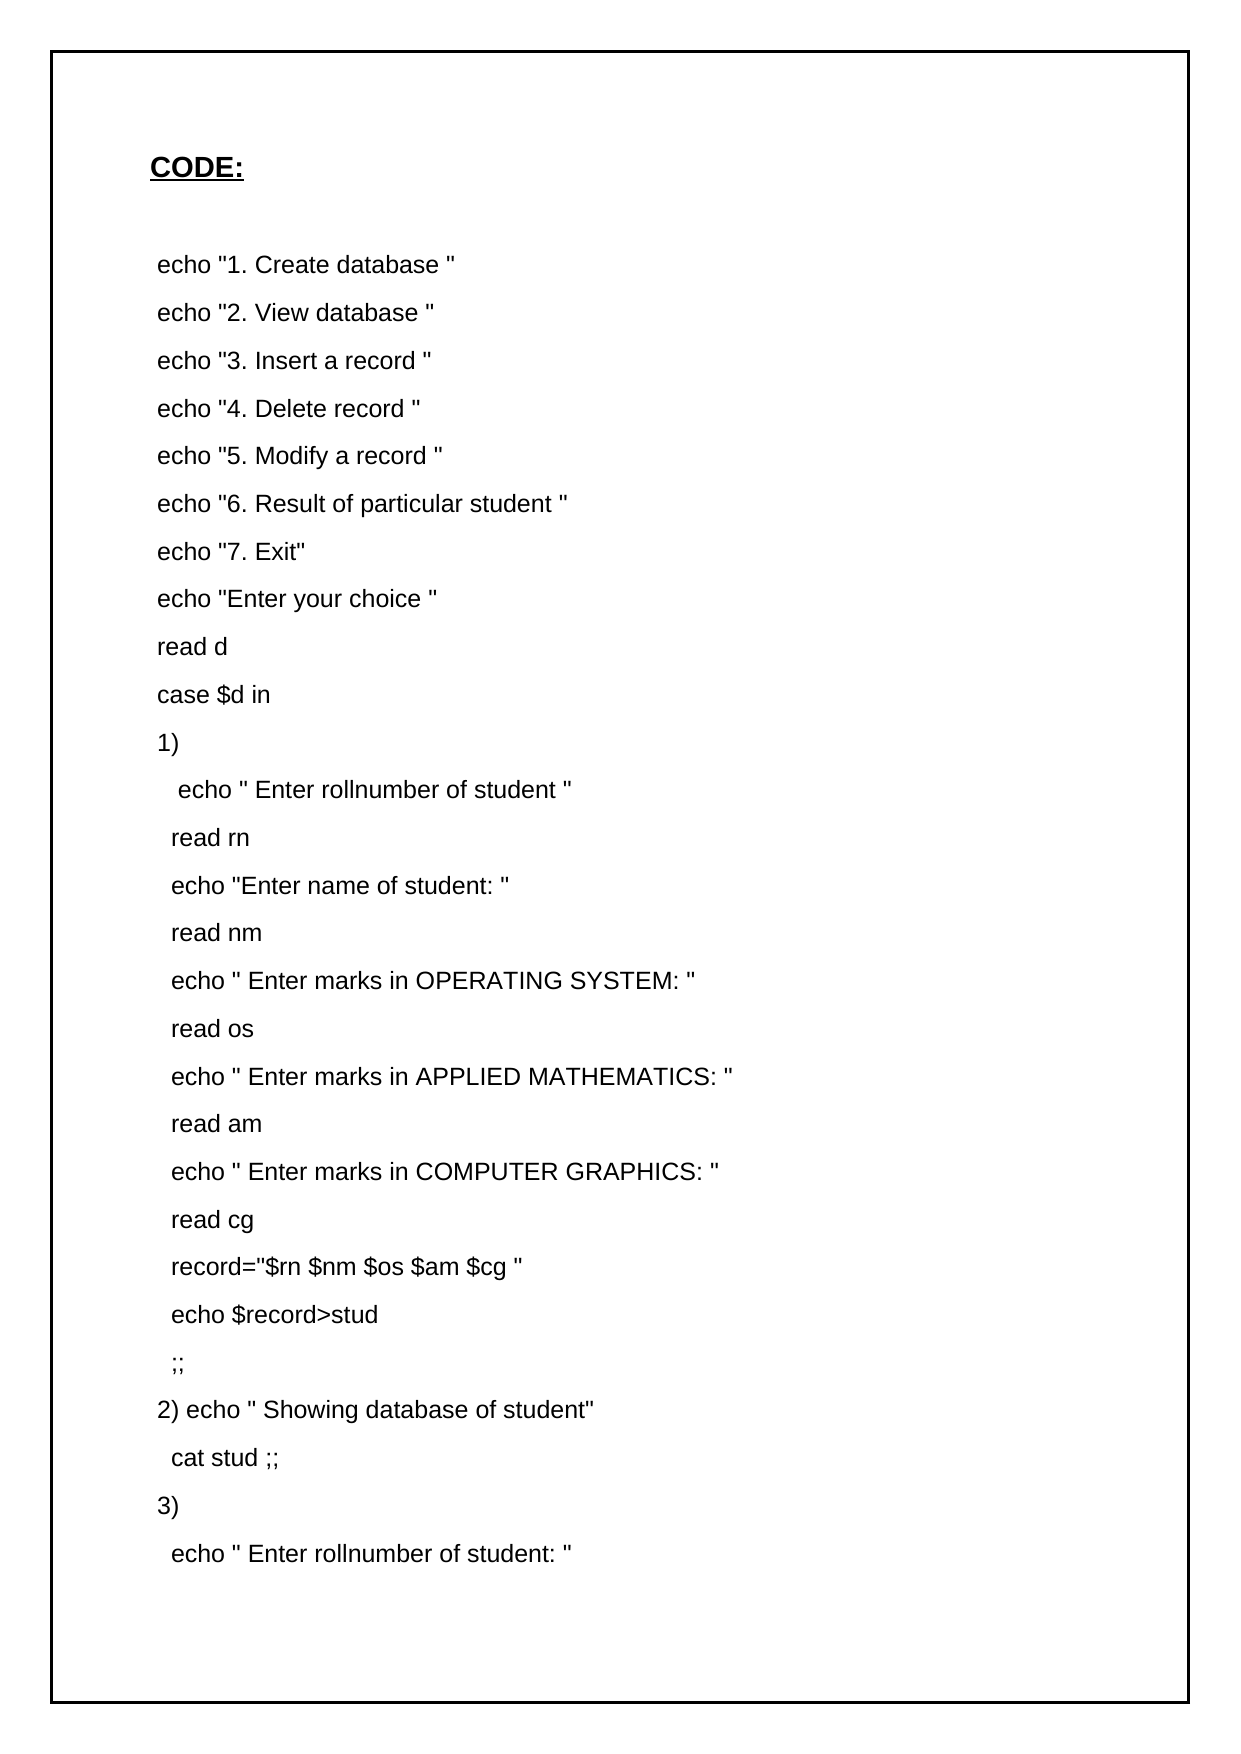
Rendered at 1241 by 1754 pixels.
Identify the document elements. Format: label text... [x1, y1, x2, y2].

text echo " Enter rollnumber of student: " [150, 1539, 1090, 1567]
text echo "4. Delete record " [150, 394, 1090, 422]
text echo "5. Modify a record " [150, 441, 1090, 470]
text echo " Enter marks in APPLIED MATHEMATICS: " [150, 1062, 1090, 1090]
text echo "1. Create database " [150, 251, 1090, 279]
text echo "7. Exit" [150, 537, 1090, 566]
text record="$rn $nm $os $am $cg " [150, 1252, 1090, 1281]
text read nm [150, 918, 1090, 947]
text echo "3. Insert a record " [150, 346, 1090, 375]
text echo " Enter marks in COMPUTER GRAPHICS: " [150, 1157, 1090, 1186]
text echo " Enter marks in OPERATING SYSTEM: " [150, 966, 1090, 995]
text echo "Enter your choice " [150, 584, 1090, 613]
text read os [150, 1014, 1090, 1043]
text 3) [150, 1491, 1090, 1520]
text ;; [150, 1348, 1090, 1377]
text CODE: [150, 150, 1090, 183]
text echo "2. View database " [150, 298, 1090, 327]
text case $d in [150, 680, 1090, 709]
text cat stud ;; [150, 1443, 1090, 1472]
text read rn [150, 823, 1090, 852]
text echo $record>stud [150, 1300, 1090, 1329]
text 2) echo " Showing database of student" [150, 1396, 1090, 1424]
text read cg [150, 1205, 1090, 1233]
text echo "Enter name of student: " [150, 871, 1090, 899]
text 1) [150, 728, 1090, 756]
text echo " Enter rollnumber of student " [150, 775, 1090, 804]
text read d [150, 632, 1090, 661]
text read am [150, 1109, 1090, 1138]
text echo "6. Result of particular student " [150, 489, 1090, 518]
